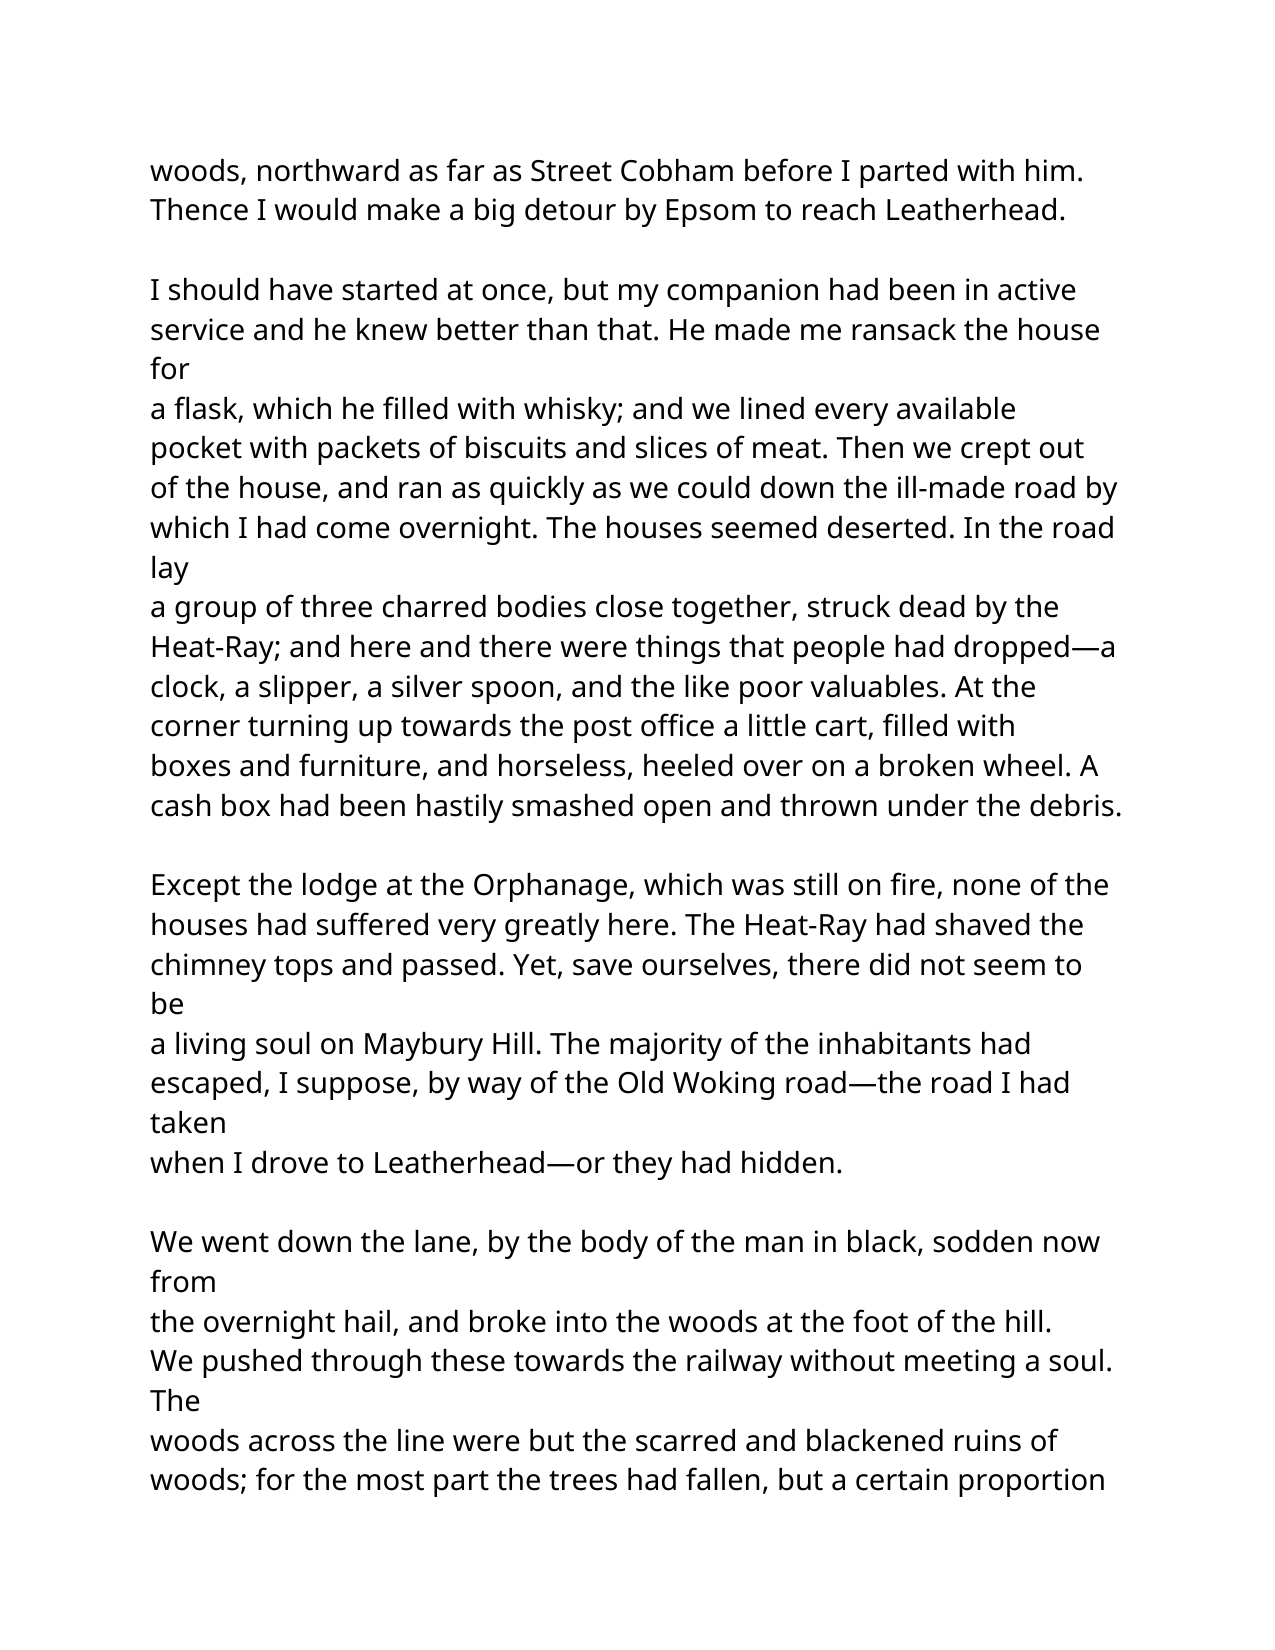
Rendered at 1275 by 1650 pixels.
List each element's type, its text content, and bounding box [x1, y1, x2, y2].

text Thence I would make a big detour by Epsom to reach Leatherhead. [150, 190, 1125, 229]
text service and he knew better than that. He made me ransack the house for [150, 309, 1125, 388]
text the overnight hail, and broke into the woods at the foot of the hill. [150, 1301, 1125, 1341]
text boxes and furniture, and horseless, heeled over on a broken wheel. A [150, 745, 1125, 785]
text when I drove to Leatherhead—or they had hidden. [150, 1142, 1125, 1182]
text corner turning up towards the post office a little cart, filled with [150, 706, 1125, 745]
text cash box had been hastily smashed open and thrown under the debris. [150, 785, 1125, 825]
text Except the lodge at the Orphanage, which was still on fire, none of the [150, 864, 1125, 904]
text I should have started at once, but my companion had been in active [150, 269, 1125, 309]
text clock, a slipper, a silver spoon, and the like poor valuables. At the [150, 666, 1125, 706]
text We pushed through these towards the railway without meeting a soul. The [150, 1341, 1125, 1420]
text woods, northward as far as Street Cobham before I parted with him. [150, 150, 1125, 190]
text pocket with packets of biscuits and slices of meat. Then we crept out [150, 428, 1125, 467]
text which I had come overnight. The houses seemed deserted. In the road lay [150, 507, 1125, 587]
text a flask, which he filled with whisky; and we lined every available [150, 388, 1125, 428]
text woods across the line were but the scarred and blackened ruins of [150, 1420, 1125, 1460]
text We went down the lane, by the body of the man in black, sodden now from [150, 1222, 1125, 1301]
text a living soul on Maybury Hill. The majority of the inhabitants had [150, 1023, 1125, 1063]
text a group of three charred bodies close together, struck dead by the [150, 587, 1125, 626]
text chimney tops and passed. Yet, save ourselves, there did not seem to be [150, 944, 1125, 1023]
text of the house, and ran as quickly as we could down the ill-made road by [150, 467, 1125, 507]
text Heat-Ray; and here and there were things that people had dropped—a [150, 626, 1125, 666]
text escaped, I suppose, by way of the Old Woking road—the road I had taken [150, 1063, 1125, 1142]
text houses had suffered very greatly here. The Heat-Ray had shaved the [150, 904, 1125, 944]
text woods; for the most part the trees had fallen, but a certain proportion [150, 1460, 1125, 1499]
